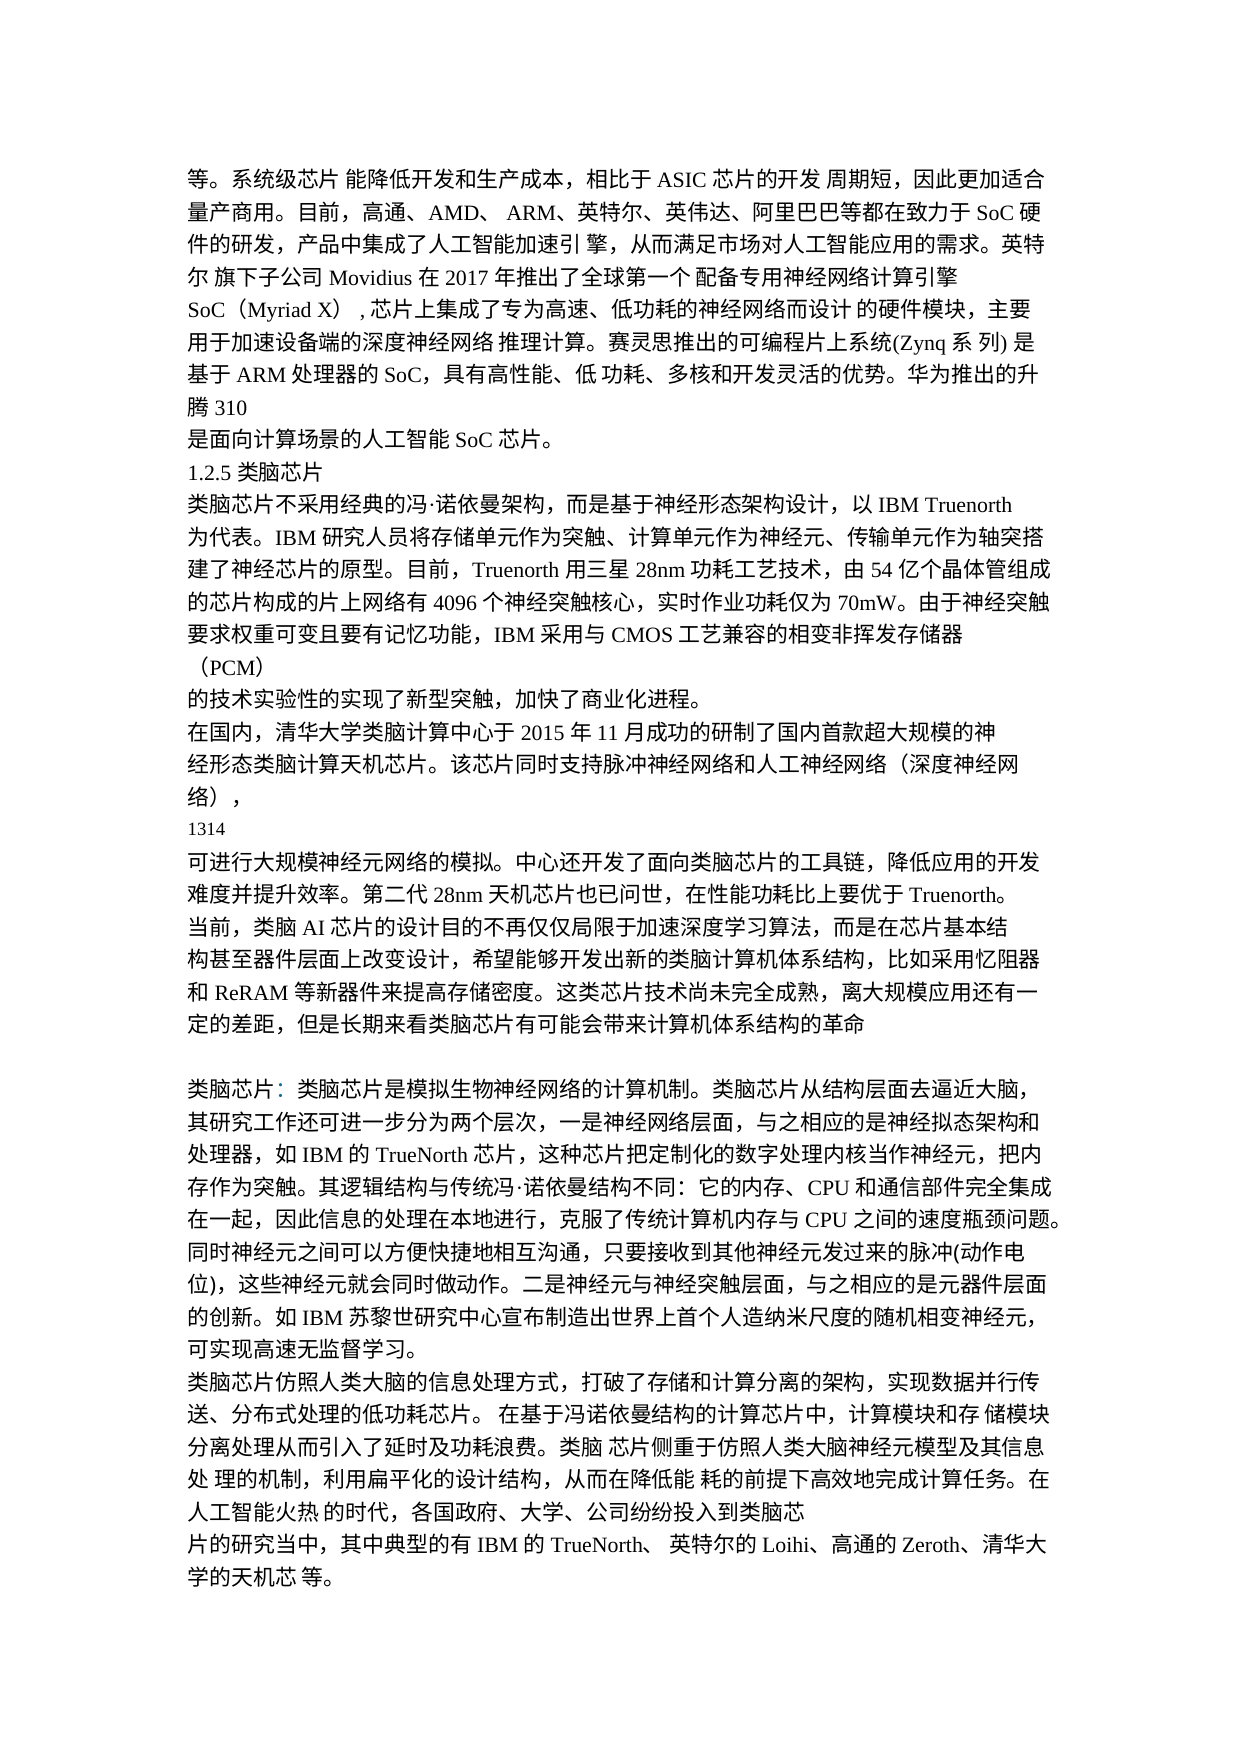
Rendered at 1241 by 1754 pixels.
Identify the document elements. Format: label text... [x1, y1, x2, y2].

text 要求权重可变且要有记忆功能，IBM 采用与 CMOS 工艺兼容的相变非挥发存储器（PCM） [187, 617, 1053, 682]
text 在国内，清华大学类脑计算中心于 2015 年 11 月成功的研制了国内首款超大规模的神 [187, 714, 1053, 747]
text 的芯片构成的片上网络有 4096 个神经突触核心，实时作业功耗仅为 70mW。由于神经突触 [187, 584, 1053, 617]
text 片的研究当中，其中典型的有 IBM 的 TrueNorth、 英特尔的 Loihi、高通的 Zeroth、清华大学的天机芯 等。 [187, 1527, 1053, 1592]
text 类脑芯片：类脑芯片是模拟生物神经网络的计算机制。类脑芯片从结构层面去逼近大脑，其研究工作还可进一步分为两个层次，一是神经网络层面，与之相应的是神经拟态架构和处理器，如 IBM 的 TrueNorth 芯片，这种芯片把定制化的数字处理内核当作神经元，把内存作为突触。其逻辑结构与传统冯·诺依曼结构不同：它的内存、CPU 和通信部件完全集成在一起，因此信息的处理在本地进行，克服了传统计算机内存与 CPU 之间的速度瓶颈问题。同时神经元之间可以方便快捷地相互沟通，只要接收到其他神经元发过来的脉冲(动作电位)，这些神经元就会同时做动作。二是神经元与神经突触层面，与之相应的是元器件层面的创新。如 IBM 苏黎世研究中心宣布制造出世界上首个人造纳米尺度的随机相变神经元，可实现高速无监督学习。 [187, 1072, 1053, 1364]
text 经形态类脑计算天机芯片。该芯片同时支持脉冲神经网络和人工神经网络（深度神经网络）， [187, 747, 1053, 812]
text 建了神经芯片的原型。目前，Truenorth 用三星 28nm 功耗工艺技术，由 54 亿个晶体管组成 [187, 552, 1053, 584]
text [187, 162, 1053, 422]
text 当前，类脑 AI 芯片的设计目的不再仅仅局限于加速深度学习算法，而是在芯片基本结 [187, 909, 1053, 942]
text 1314 [187, 812, 1053, 844]
text 的技术实验性的实现了新型突触，加快了商业化进程。 [187, 682, 1053, 714]
text 类脑芯片仿照人类大脑的信息处理方式，打破了存储和计算分离的架构，实现数据并行传送、分布式处理的低功耗芯片。 在基于冯诺依曼结构的计算芯片中，计算模块和存 储模块分离处理从而引入了延时及功耗浪费。类脑 芯片侧重于仿照人类大脑神经元模型及其信息处 理的机制，利用扁平化的设计结构，从而在降低能 耗的前提下高效地完成计算任务。在人工智能火热 的时代，各国政府、大学、公司纷纷投入到类脑芯 [187, 1364, 1053, 1527]
text 是面向计算场景的人工智能 SoC 芯片。 [187, 422, 1053, 454]
text 类脑芯片不采用经典的冯·诺依曼架构，而是基于神经形态架构设计，以 IBM Truenorth [187, 487, 1053, 519]
text 1.2.5 类脑芯片 [187, 454, 1053, 487]
text 定的差距，但是长期来看类脑芯片有可能会带来计算机体系结构的革命 [187, 1007, 1053, 1039]
text 可进行大规模神经元网络的模拟。中心还开发了面向类脑芯片的工具链，降低应用的开发 [187, 844, 1053, 877]
text 和 ReRAM 等新器件来提高存储密度。这类芯片技术尚未完全成熟，离大规模应用还有一 [187, 974, 1053, 1007]
text 构甚至器件层面上改变设计，希望能够开发出新的类脑计算机体系结构，比如采用忆阻器 [187, 942, 1053, 974]
text 为代表。IBM 研究人员将存储单元作为突触、计算单元作为神经元、传输单元作为轴突搭 [187, 519, 1053, 552]
text 难度并提升效率。第二代 28nm 天机芯片也已问世，在性能功耗比上要优于 Truenorth。 [187, 877, 1053, 909]
